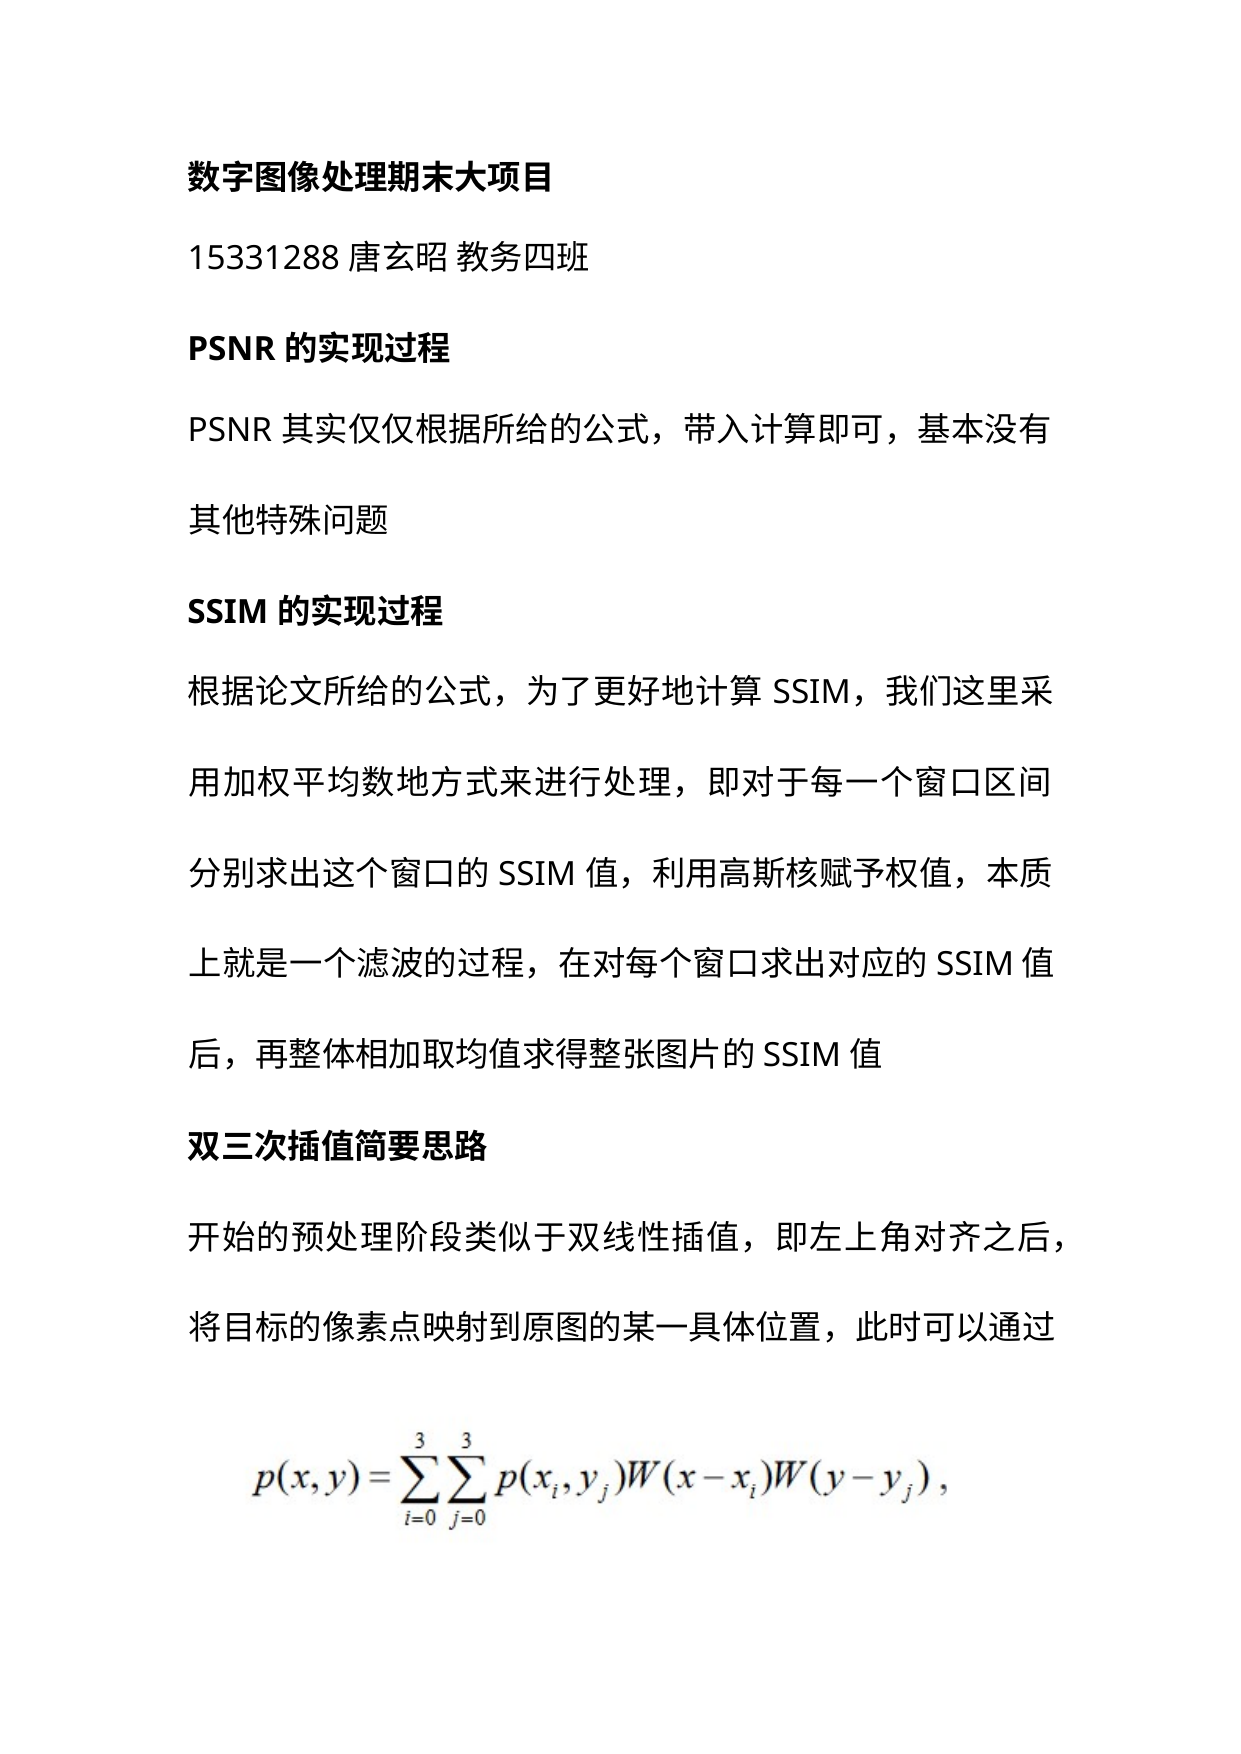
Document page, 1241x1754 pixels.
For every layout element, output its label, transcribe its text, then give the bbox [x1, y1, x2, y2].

text 根据论文所给的公式，为了更好地计算 SSIM，我们这里采用加权平均数地方式来进行处理，即对于每一个窗口区间，分别求出这个窗口的 SSIM 值，利用高斯核赋予权值，本质上就是一个滤波的过程，在对每个窗口求出对应的SSIM值后，再整体相加取均值求得整张图片的 SSIM 值 [187, 665, 1054, 1076]
subtitle PSNR 的实现过程 [187, 322, 1086, 371]
picture [196, 1392, 972, 1552]
text 双三次插值简要思路 [187, 1119, 1054, 1168]
subtitle SSIM 的实现过程 [187, 584, 1086, 633]
text PSNR 其实仅仅根据所给的公式，带入计算即可，基本没有其他特殊问题 [187, 403, 1054, 542]
text 开始的预处理阶段类似于双线性插值，即左上角对齐之后，将目标的像素点映射到原图的某一具体位置，此时可以通过 [187, 1211, 1086, 1349]
text 15331288 唐玄昭 教务四班 [187, 231, 1086, 279]
subtitle 数字图像处理期末大项目 [187, 151, 1086, 199]
